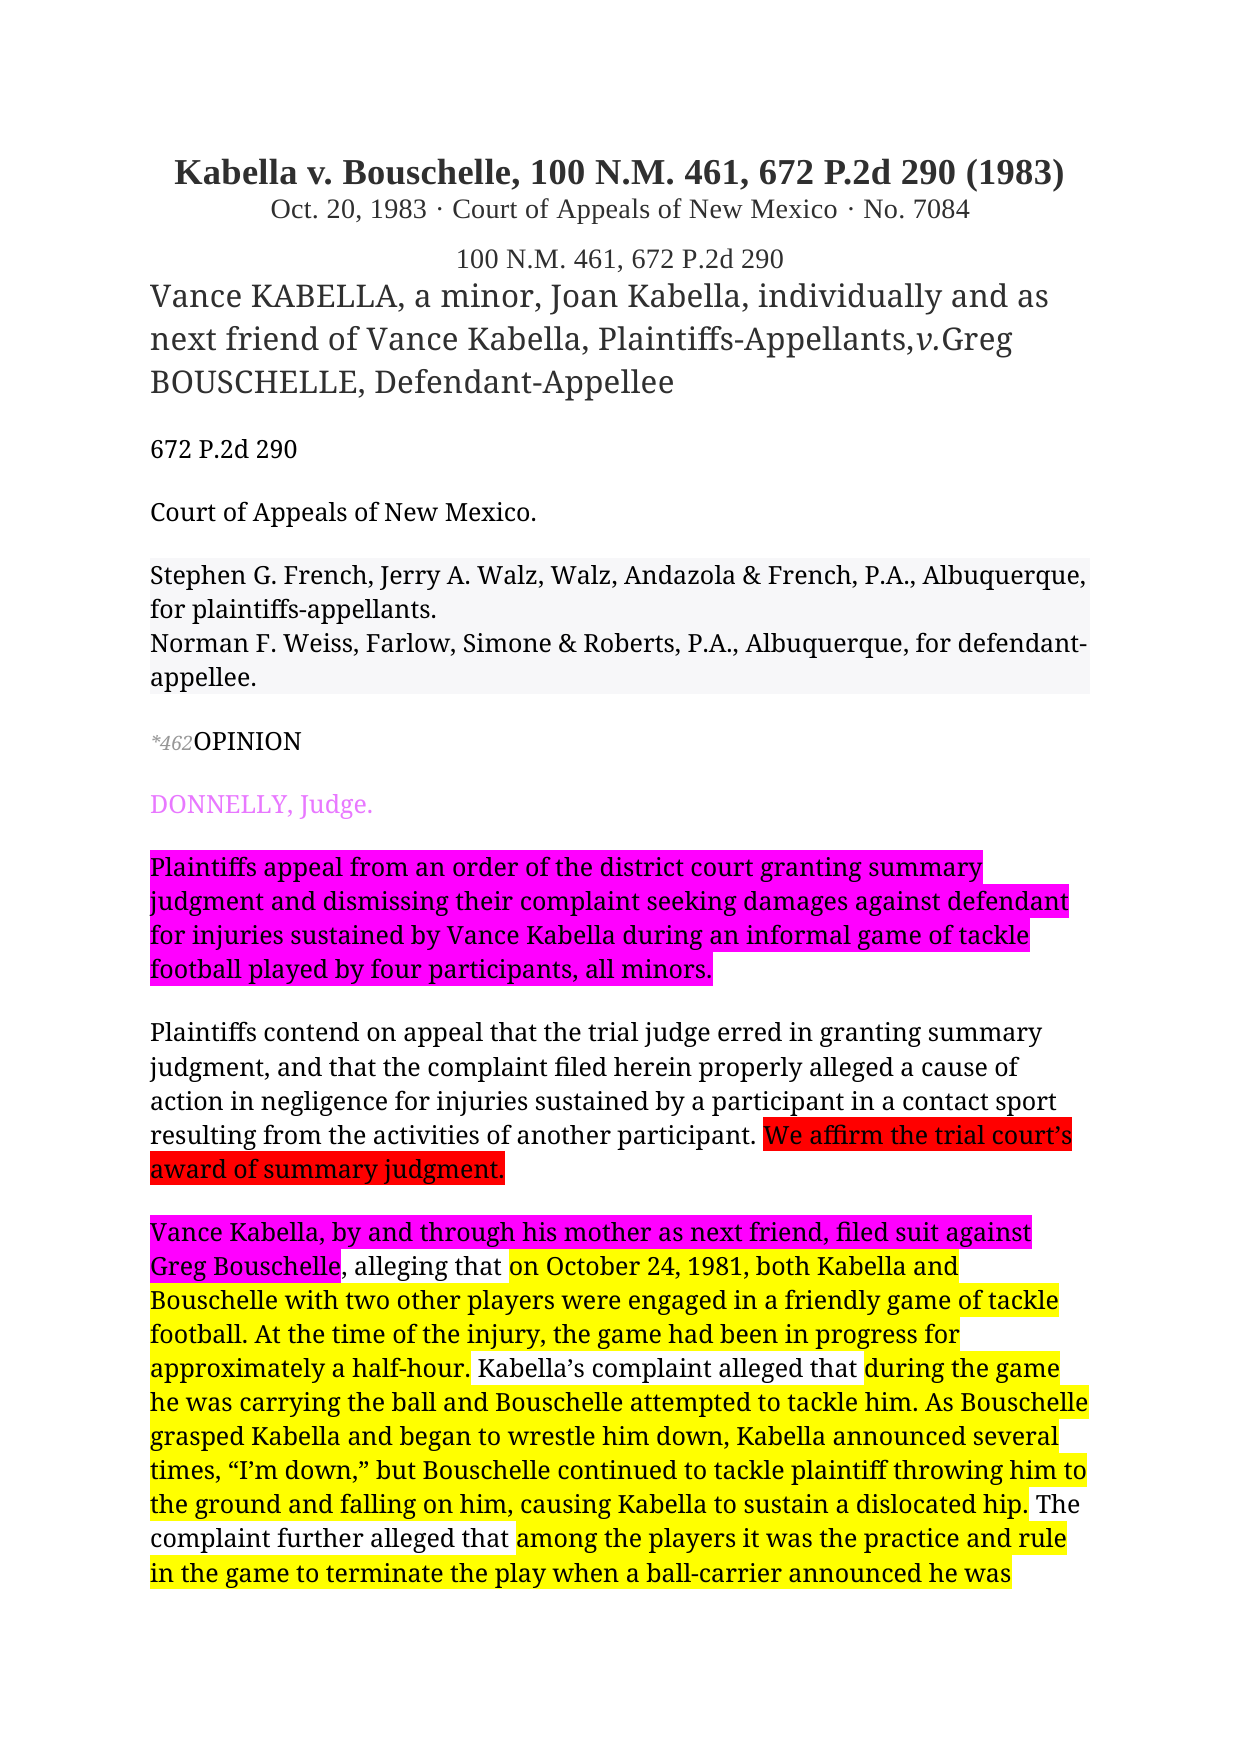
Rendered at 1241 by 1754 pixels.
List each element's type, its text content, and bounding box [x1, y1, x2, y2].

text Court of Appeals of New Mexico. [150, 494, 1090, 529]
text DONNELLY, Judge. [150, 786, 1090, 821]
text Stephen G. French, Jerry A. Walz, Walz, Andazola & French, P.A., Albuquerque, for plaintiffs-appellants. [150, 558, 1090, 626]
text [150, 1214, 1090, 1589]
text 672 P.2d 290 [150, 431, 1090, 465]
text Plaintiffs contend on appeal that the trial judge erred in granting summary judgment, and that the complaint filed herein properly alleged a cause of action in negligence for injuries sustained by a participant in a contact sport resulting from the activities of another participant. We affirm the trial court’s award of summary judgment. [150, 1015, 1090, 1185]
text *462OPINION [150, 723, 1090, 757]
text Kabella v. Bouschelle, 100 N.M. 461, 672 P.2d 290 (1983) [150, 150, 1090, 192]
text Plaintiffs appeal from an order of the district court granting summary judgment and dismissing their complaint seeking damages against defendant for injuries sustained by Vance Kabella during an informal game of tackle football played by four participants, all minors. [713, 850, 1090, 986]
text Vance KABELLA, a minor, Joan Kabella, individually and as next friend of Vance Kabella, Plaintiffs-Appellants,v.Greg BOUSCHELLE, Defendant-Appellee [150, 274, 1090, 402]
text Oct. 20, 1983 · Court of Appeals of New Mexico · No. 7084 [150, 192, 1090, 224]
text 100 N.M. 461, 672 P.2d 290 [150, 224, 1090, 274]
text Norman F. Weiss, Farlow, Simone & Roberts, P.A., Albuquerque, for defendant-appellee. [150, 626, 1090, 694]
